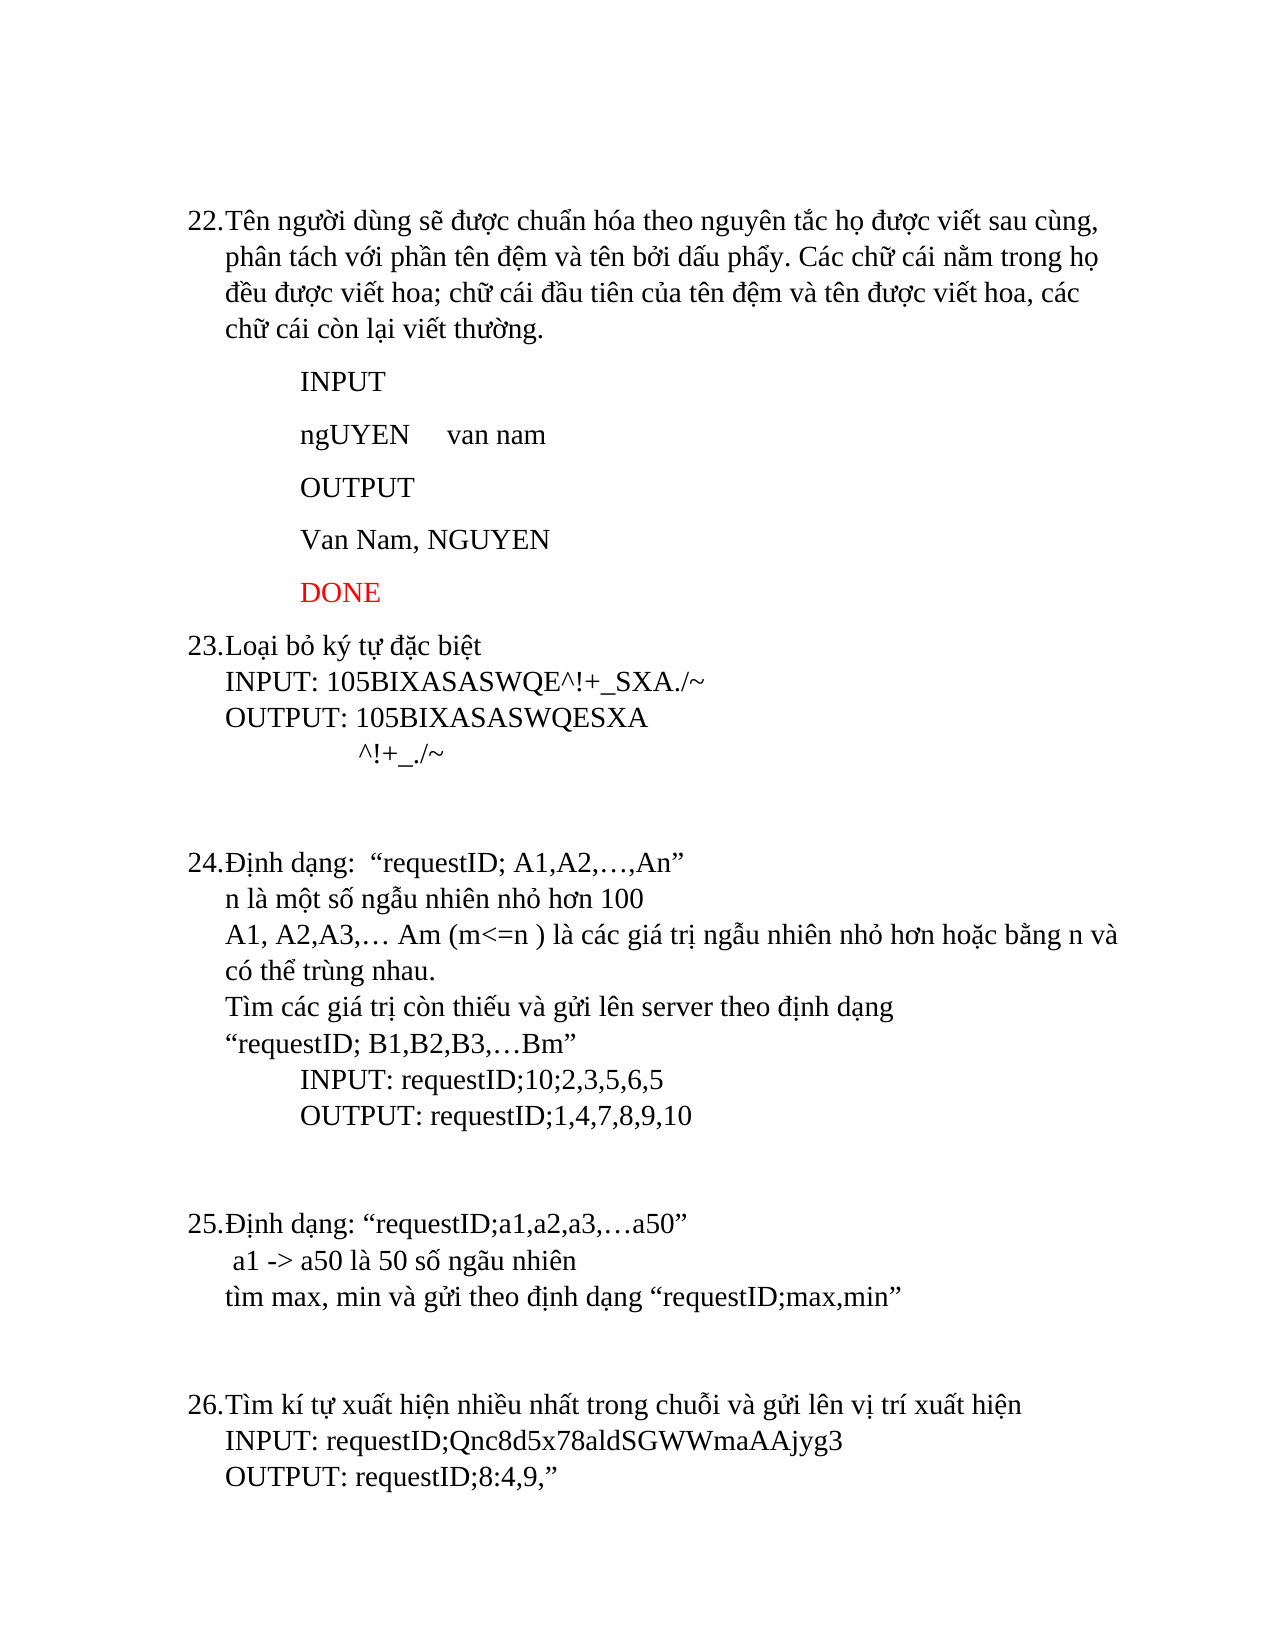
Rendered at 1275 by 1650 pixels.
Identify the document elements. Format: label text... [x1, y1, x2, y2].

list tìm max, min và gửi theo định dạng “requestID;max,min” [225, 1279, 1125, 1312]
list ^!+_./~ [225, 737, 1125, 770]
text Van Nam, NGUYEN [300, 522, 1125, 556]
list OUTPUT: requestID;8:4,9,” [225, 1459, 1125, 1493]
list Định dạng: “requestID;a1,a2,a3,…a50” [187, 1206, 1125, 1240]
list A1, A2,A3,… Am (m<=n ) là các giá trị ngẫu nhiên nhỏ hơn hoặc bằng n và có thể trùng nhau. [225, 917, 1125, 987]
list Định dạng: “requestID; A1,A2,…,An” [187, 845, 1125, 878]
list Loại bỏ ký tự đặc biệt [187, 628, 1125, 662]
list n là một số ngẫu nhiên nhỏ hơn 100 [225, 881, 1125, 915]
list OUTPUT: 105BIXASASWQESXA [225, 700, 1125, 734]
text ngUYEN van nam [300, 417, 1125, 450]
list Tìm các giá trị còn thiếu và gửi lên server theo định dạng [225, 989, 1125, 1023]
text DONE [150, 575, 1125, 609]
list Tìm kí tự xuất hiện nhiều nhất trong chuỗi và gửi lên vị trí xuất hiện [187, 1387, 1125, 1421]
list Tên người dùng sẽ được chuẩn hóa theo nguyên tắc họ được viết sau cùng, phân tách với phần tên đệm và tên bởi dấu phẩy. Các chữ cái nằm trong họ đều được viết hoa; chữ cái đầu tiên của tên đệm và tên được viết hoa, các chữ cái còn lại viết thường. [187, 203, 1125, 345]
list INPUT: requestID;10;2,3,5,6,5 [225, 1062, 1125, 1095]
list a1 -> a50 là 50 số ngãu nhiên [225, 1243, 1125, 1276]
list INPUT: 105BIXASASWQE^!+_SXA./~ [225, 664, 1125, 698]
text OUTPUT [300, 470, 1125, 503]
list “requestID; B1,B2,B3,…Bm” [225, 1026, 1125, 1059]
text INPUT [300, 364, 1125, 398]
list OUTPUT: requestID;1,4,7,8,9,10 [225, 1098, 1125, 1132]
list INPUT: requestID;Qnc8d5x78aldSGWWmaAAjyg3 [225, 1423, 1125, 1457]
